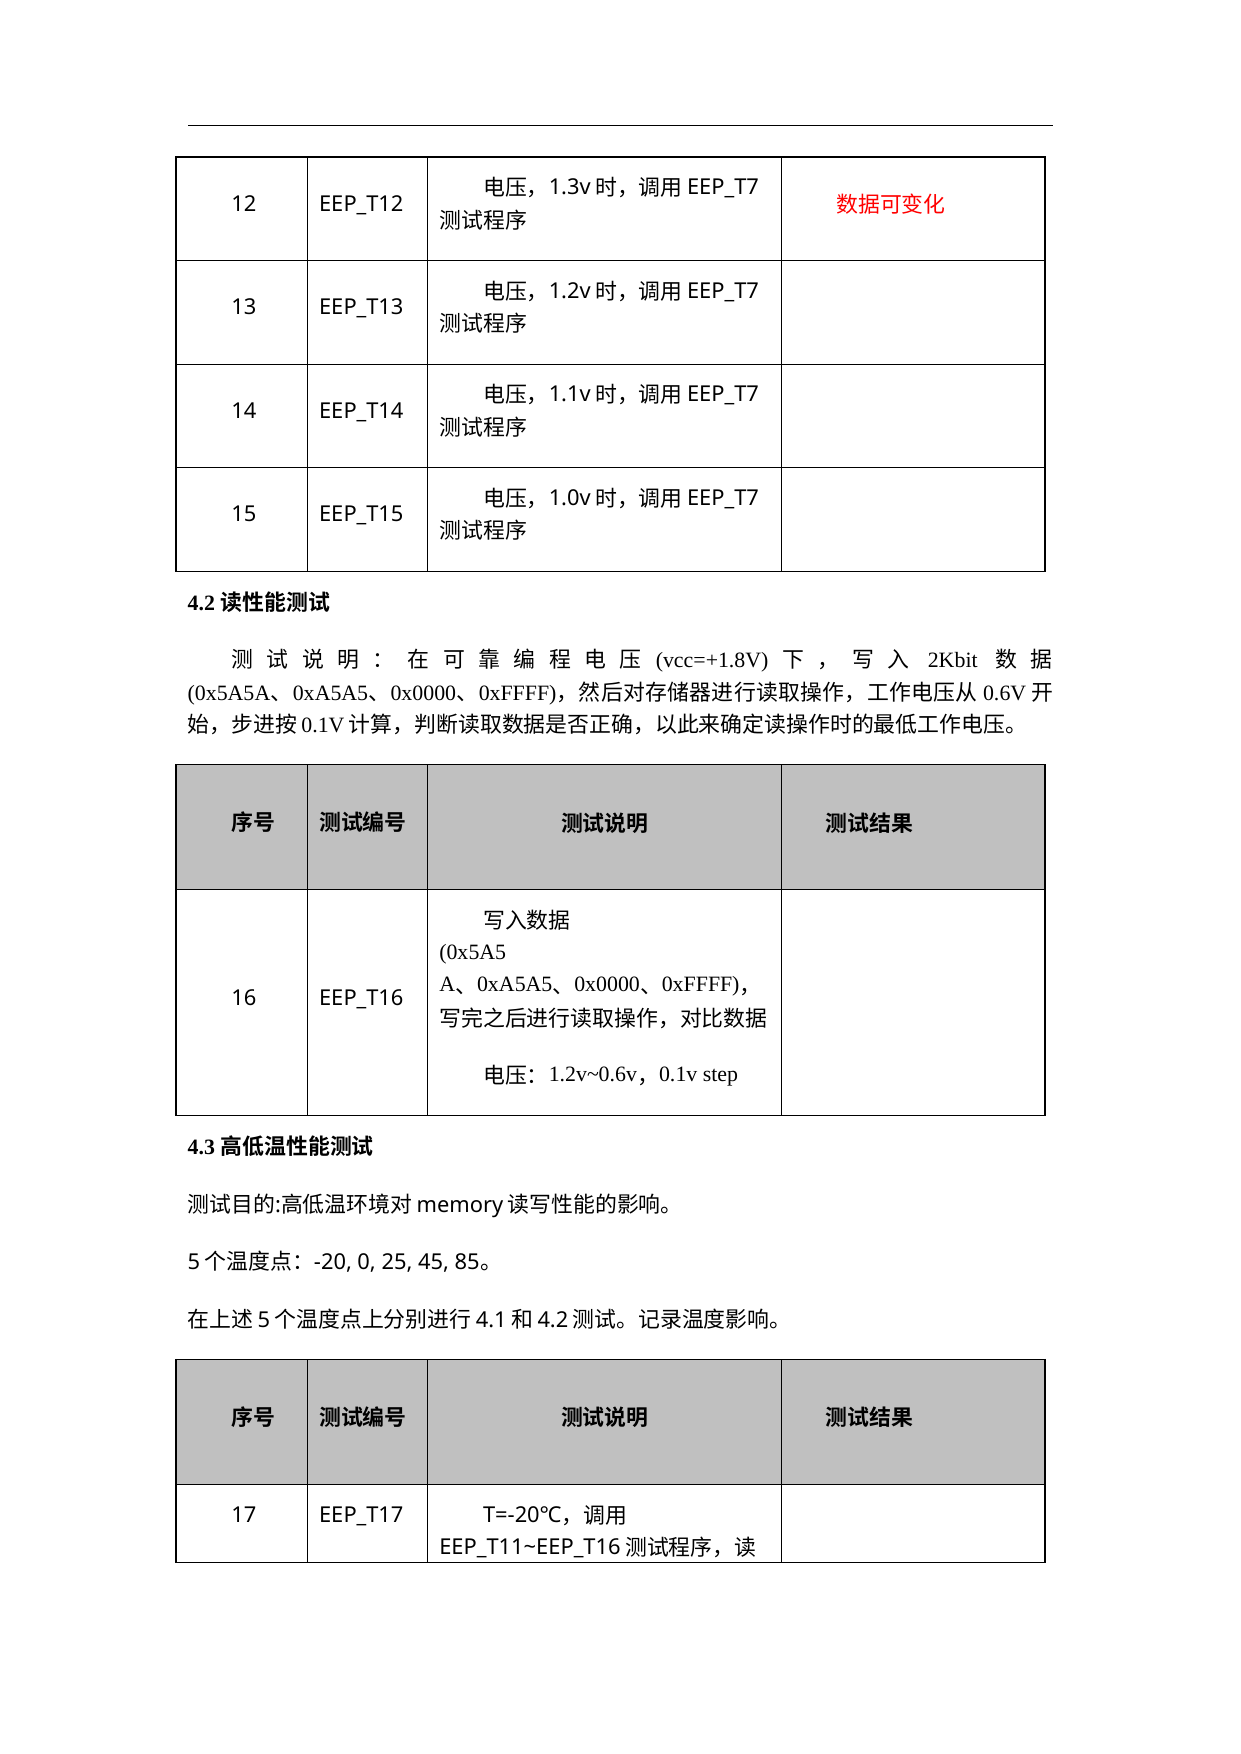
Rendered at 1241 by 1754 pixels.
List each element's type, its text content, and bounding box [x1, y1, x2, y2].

text 4.3 高低温性能测试 [187, 1129, 1053, 1161]
table_header 序号 [177, 1360, 307, 1484]
table_header 序号 [177, 765, 307, 889]
text 4.2 读性能测试 [187, 584, 1053, 617]
table_cell 电压，1.1v时，调用EEP_T7测试程序 [428, 365, 781, 467]
table_cell EEP_T14 [308, 365, 427, 467]
table_cell 13 [177, 261, 307, 363]
table_cell [782, 365, 1044, 467]
table_cell 16 [177, 890, 307, 1115]
table_cell 17 [177, 1485, 307, 1562]
table_cell EEP_T16 [308, 890, 427, 1115]
table_cell 14 [177, 365, 307, 467]
text 测试目的:高低温环境对memory读写性能的影响。 [187, 1186, 1053, 1219]
table_cell 写入数据(0x5A5A、0xA5A5、0x0000、0xFFFF)，写完之后进行读取操作，对比数据 电压：1.2v~0.6v，0.1v step [428, 890, 781, 1115]
table_cell [782, 261, 1044, 363]
table_cell 电压，1.0v时，调用EEP_T7测试程序 [428, 468, 781, 571]
table_cell EEP_T12 [308, 158, 427, 260]
table_header 测试说明 [428, 1360, 781, 1484]
table_cell EEP_T15 [308, 468, 427, 571]
table_cell [782, 1485, 1044, 1562]
table_cell 电压，1.3v时，调用EEP_T7测试程序 [428, 158, 781, 260]
table_cell 数据可变化 [782, 158, 1044, 260]
table_header 测试编号 [308, 765, 427, 889]
table_header 测试说明 [428, 765, 781, 889]
table_cell 12 [177, 158, 307, 260]
table_header 测试编号 [308, 1360, 427, 1484]
table_header 测试结果 [782, 765, 1044, 889]
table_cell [428, 1485, 781, 1562]
table_cell [782, 468, 1044, 571]
text 在上述5个温度点上分别进行4.1和4.2测试。记录温度影响。 [187, 1301, 1053, 1334]
table_header 测试结果 [782, 1360, 1044, 1484]
table_cell EEP_T17 [308, 1485, 427, 1562]
table_cell 15 [177, 468, 307, 571]
table_cell 电压，1.2v时，调用EEP_T7测试程序 [428, 261, 781, 363]
text 5个温度点：-20, 0, 25, 45, 85。 [187, 1244, 1053, 1276]
text 测试说明：在可靠编程电压(vcc=+1.8V)下，写入2Kbit数据(0x5A5A、0xA5A5、0x0000、0xFFFF)，然后对存储器进行读取操作，工作电压从0.6V开始，步进按0.1V计算，判断读取数据是否正确，以此来确定读操作时的最低工作电压。 [187, 642, 1053, 739]
table_cell EEP_T13 [308, 261, 427, 363]
table_cell [782, 890, 1044, 1115]
